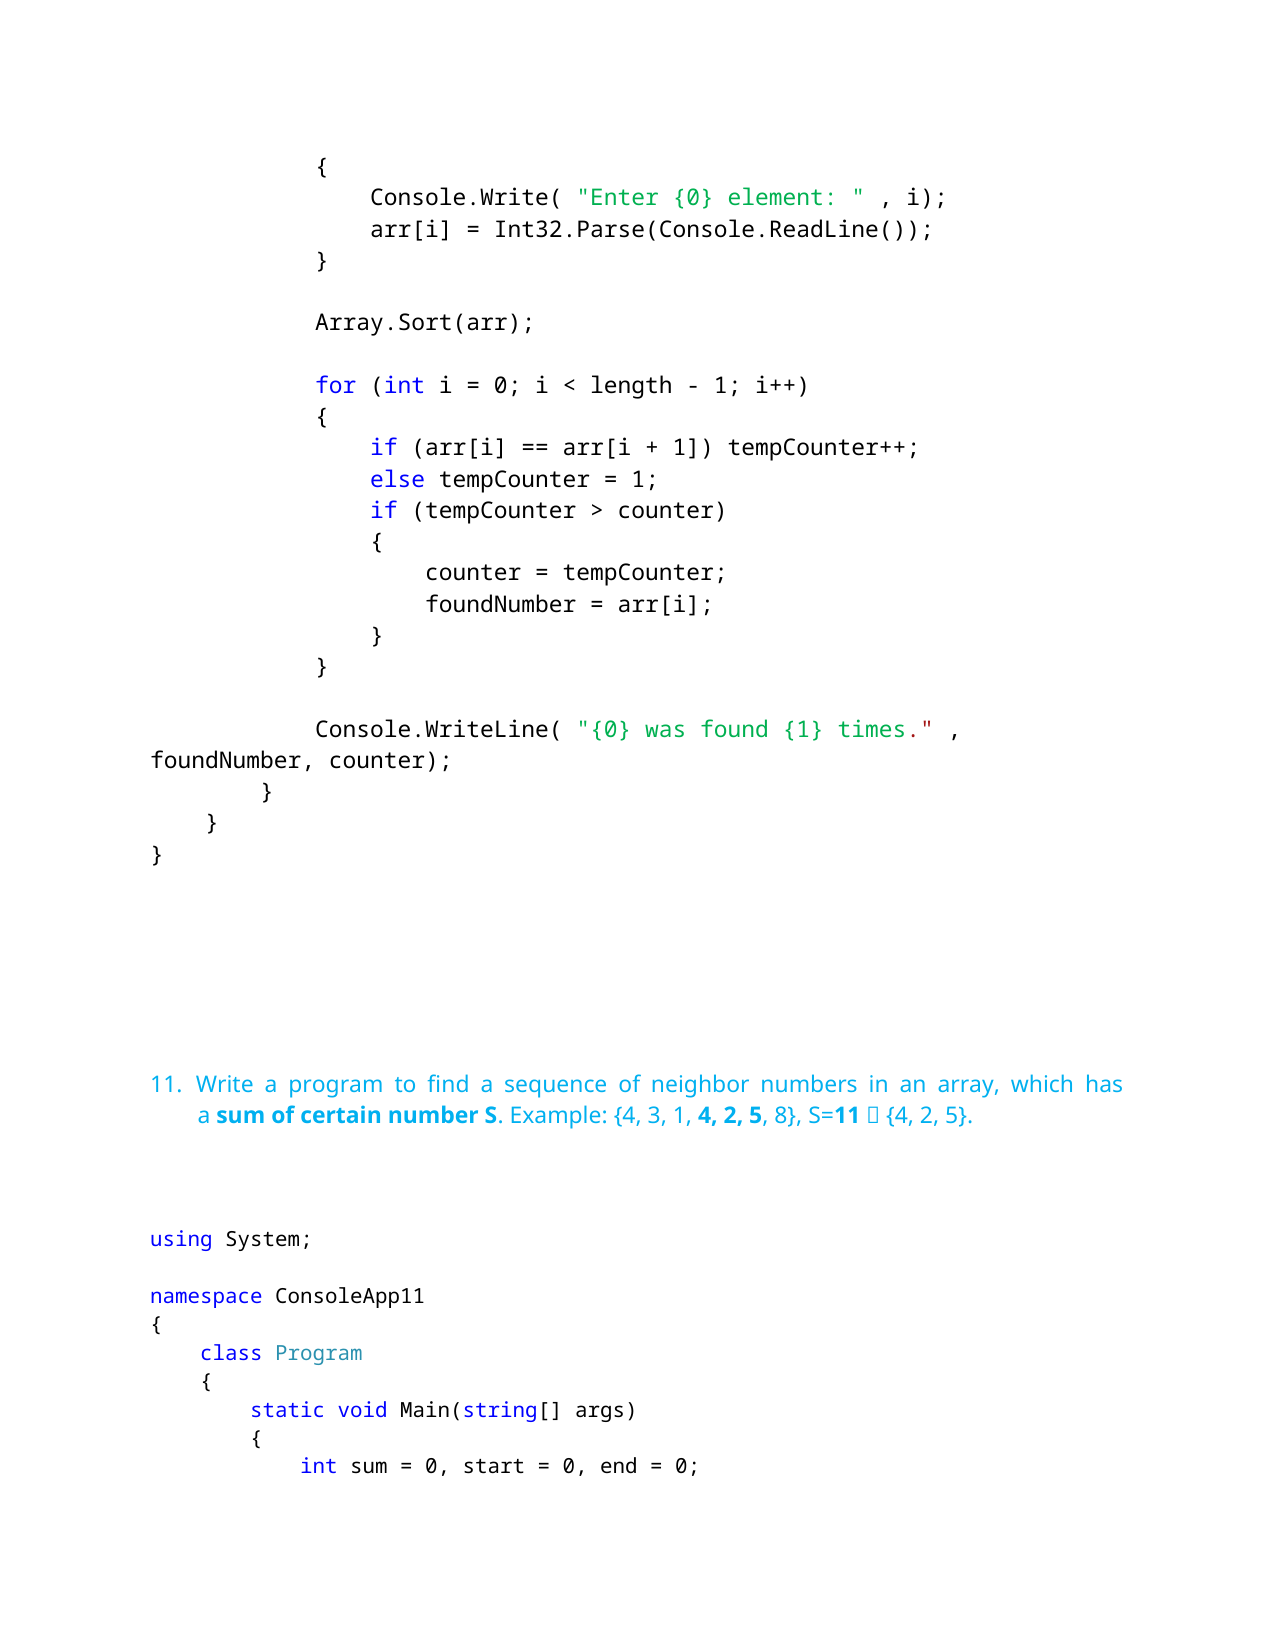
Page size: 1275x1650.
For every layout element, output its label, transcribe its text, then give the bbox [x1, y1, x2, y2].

text foundNumber = arr[i]; [150, 587, 1125, 619]
text } [150, 650, 1125, 681]
text { [150, 1423, 1125, 1452]
text using System; [150, 1224, 1125, 1252]
text Array.Sort(arr); [150, 306, 1125, 337]
text { [150, 1366, 1125, 1395]
text class Program [150, 1338, 1125, 1366]
picture [868, 1107, 878, 1121]
text static void Main(string[] args) [150, 1395, 1125, 1423]
text else tempCounter = 1; [150, 462, 1125, 494]
text } [150, 837, 1125, 869]
text if (arr[i] == arr[i + 1]) tempCounter++; [150, 431, 1125, 462]
text int sum = 0, start = 0, end = 0; [150, 1452, 1125, 1480]
text Console.WriteLine( "{0} was found {1} times." , foundNumber, counter); [150, 712, 1125, 775]
text if (tempCounter > counter) [150, 494, 1125, 525]
text } [150, 806, 1125, 837]
text for (int i = 0; i < length - 1; i++) [150, 369, 1125, 400]
text arr[i] = Int32.Parse(Console.ReadLine()); [150, 212, 1125, 244]
text { [150, 400, 1125, 431]
text } [150, 775, 1125, 806]
text { [150, 150, 1125, 181]
text { [150, 525, 1125, 556]
text 11. Write a program to find a sequence of neighbor numbers in an array, which has a sum of certain number S. Example: {4, 3, 1, 4, 2, 5, 8}, S=11  {4, 2, 5}. [150, 1068, 1125, 1130]
text { [150, 1309, 1125, 1338]
text namespace ConsoleApp11 [150, 1281, 1125, 1309]
text } [150, 619, 1125, 650]
text counter = tempCounter; [150, 556, 1125, 587]
text Console.Write( "Enter {0} element: " , i); [150, 181, 1125, 212]
text } [150, 244, 1125, 275]
